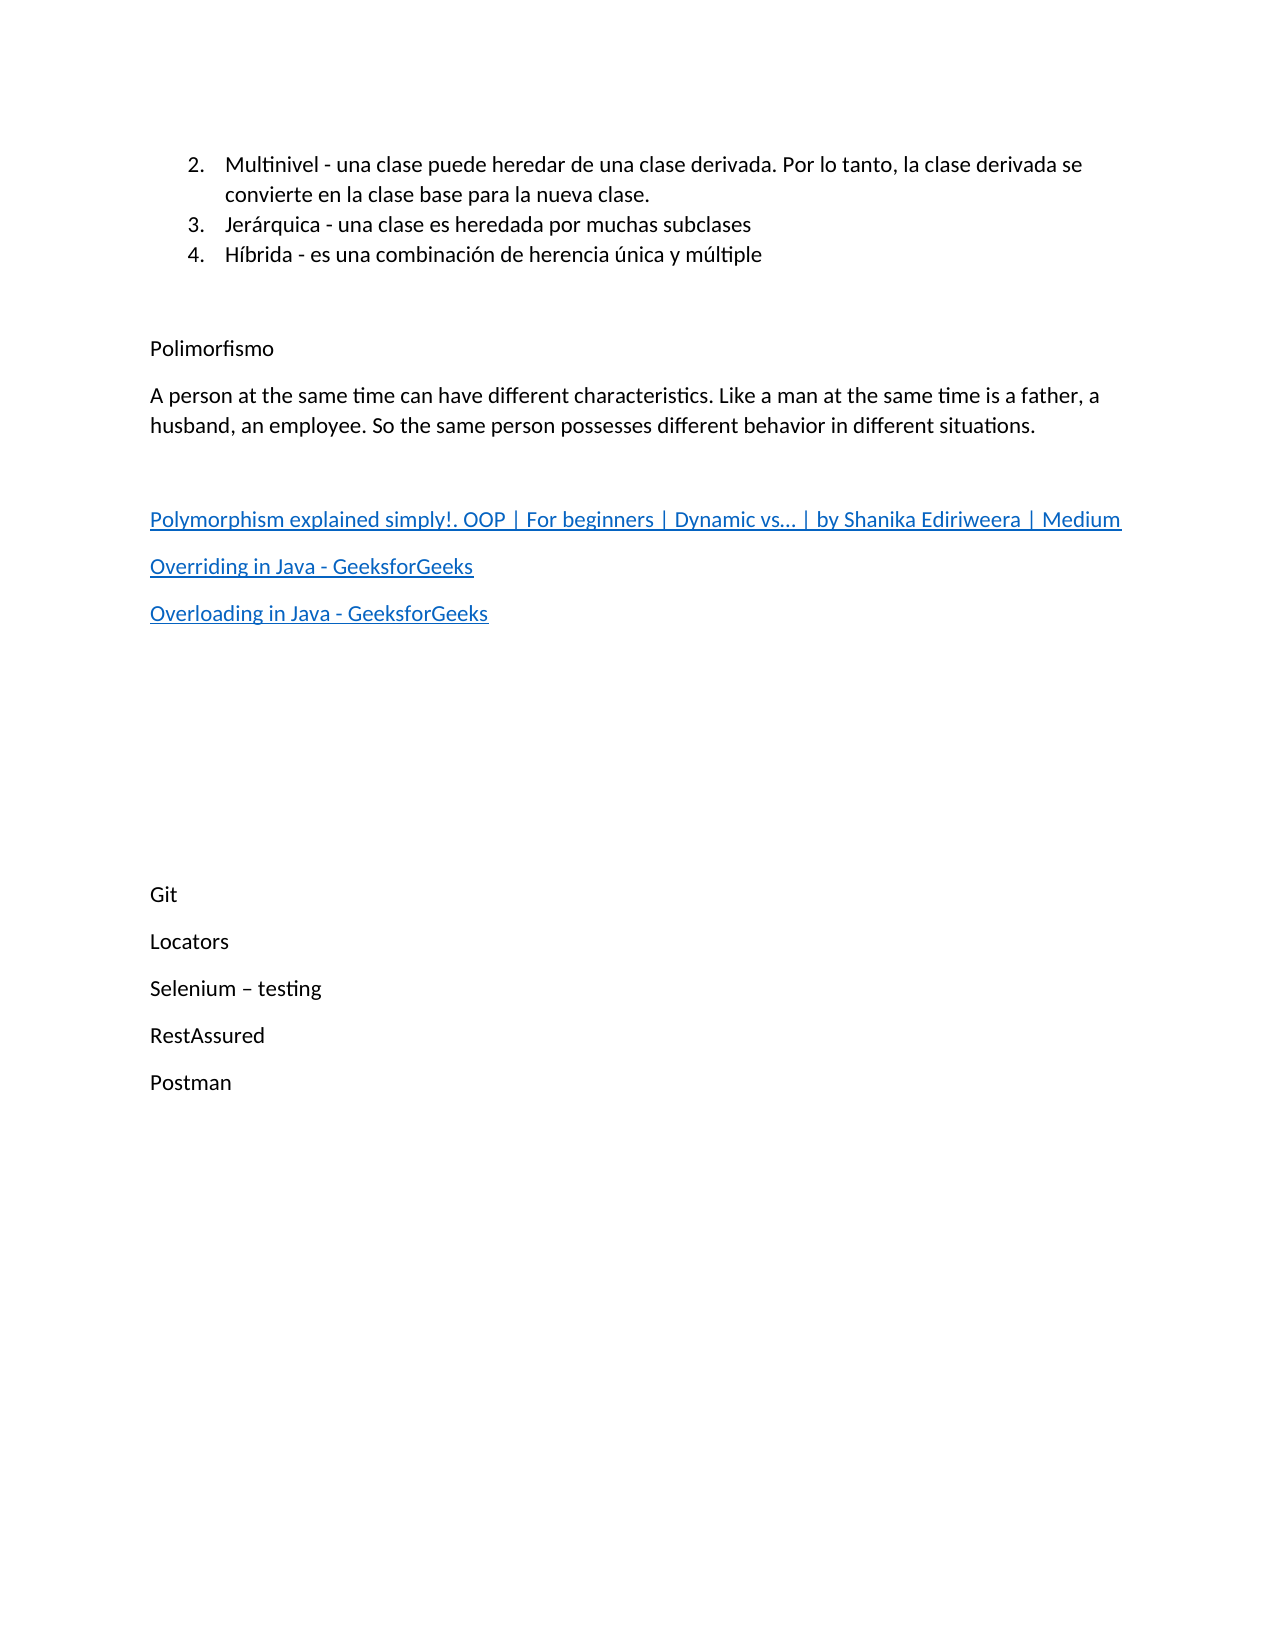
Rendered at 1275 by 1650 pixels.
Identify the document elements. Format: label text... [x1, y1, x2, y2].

text Locators [150, 927, 1125, 955]
text Selenium – testing [150, 974, 1125, 1002]
list Jerárquica - una clase es heredada por muchas subclases [187, 210, 1125, 238]
text A person at the same time can have different characteristics. Like a man at the same time is a father, a husband, an employee. So the same person possesses different behavior in different situations. [150, 381, 1125, 439]
text Git [150, 880, 1125, 908]
text Overriding in Java - GeeksforGeeks [150, 552, 1125, 580]
text RestAssured [150, 1021, 1125, 1049]
list Híbrida - es una combinación de herencia única y múltiple [187, 241, 1125, 269]
text Overloading in Java - GeeksforGeeks [150, 599, 1125, 627]
text Postman [150, 1068, 1125, 1096]
text Polimorfismo [150, 334, 1125, 362]
list Multinivel - una clase puede heredar de una clase derivada. Por lo tanto, la clase derivada se convierte en la clase base para la nueva clase. [187, 150, 1125, 208]
text Polymorphism explained simply!. OOP | For beginners | Dynamic vs… | by Shanika Ediriweera | Medium [150, 505, 1125, 533]
